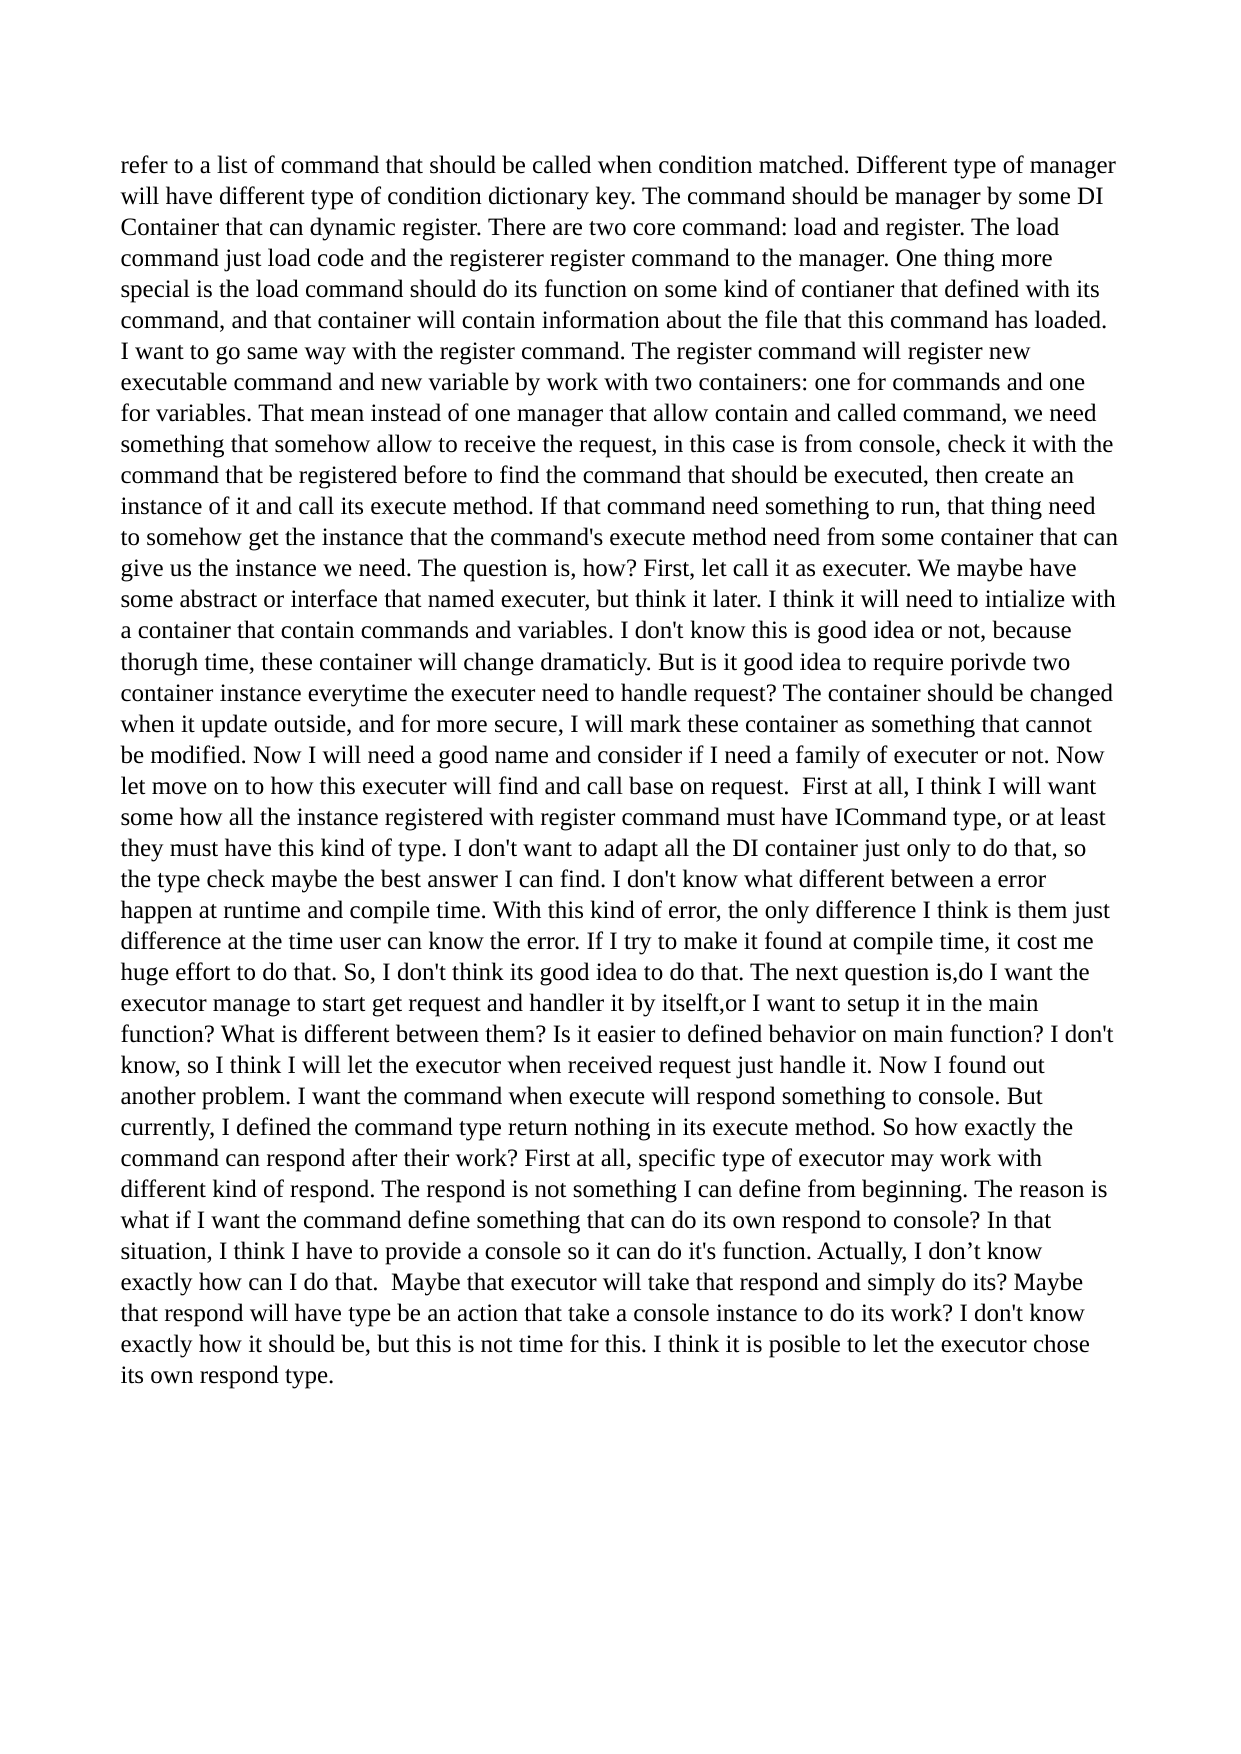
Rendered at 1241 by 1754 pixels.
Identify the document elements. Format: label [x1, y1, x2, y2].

text [120, 150, 1120, 1389]
